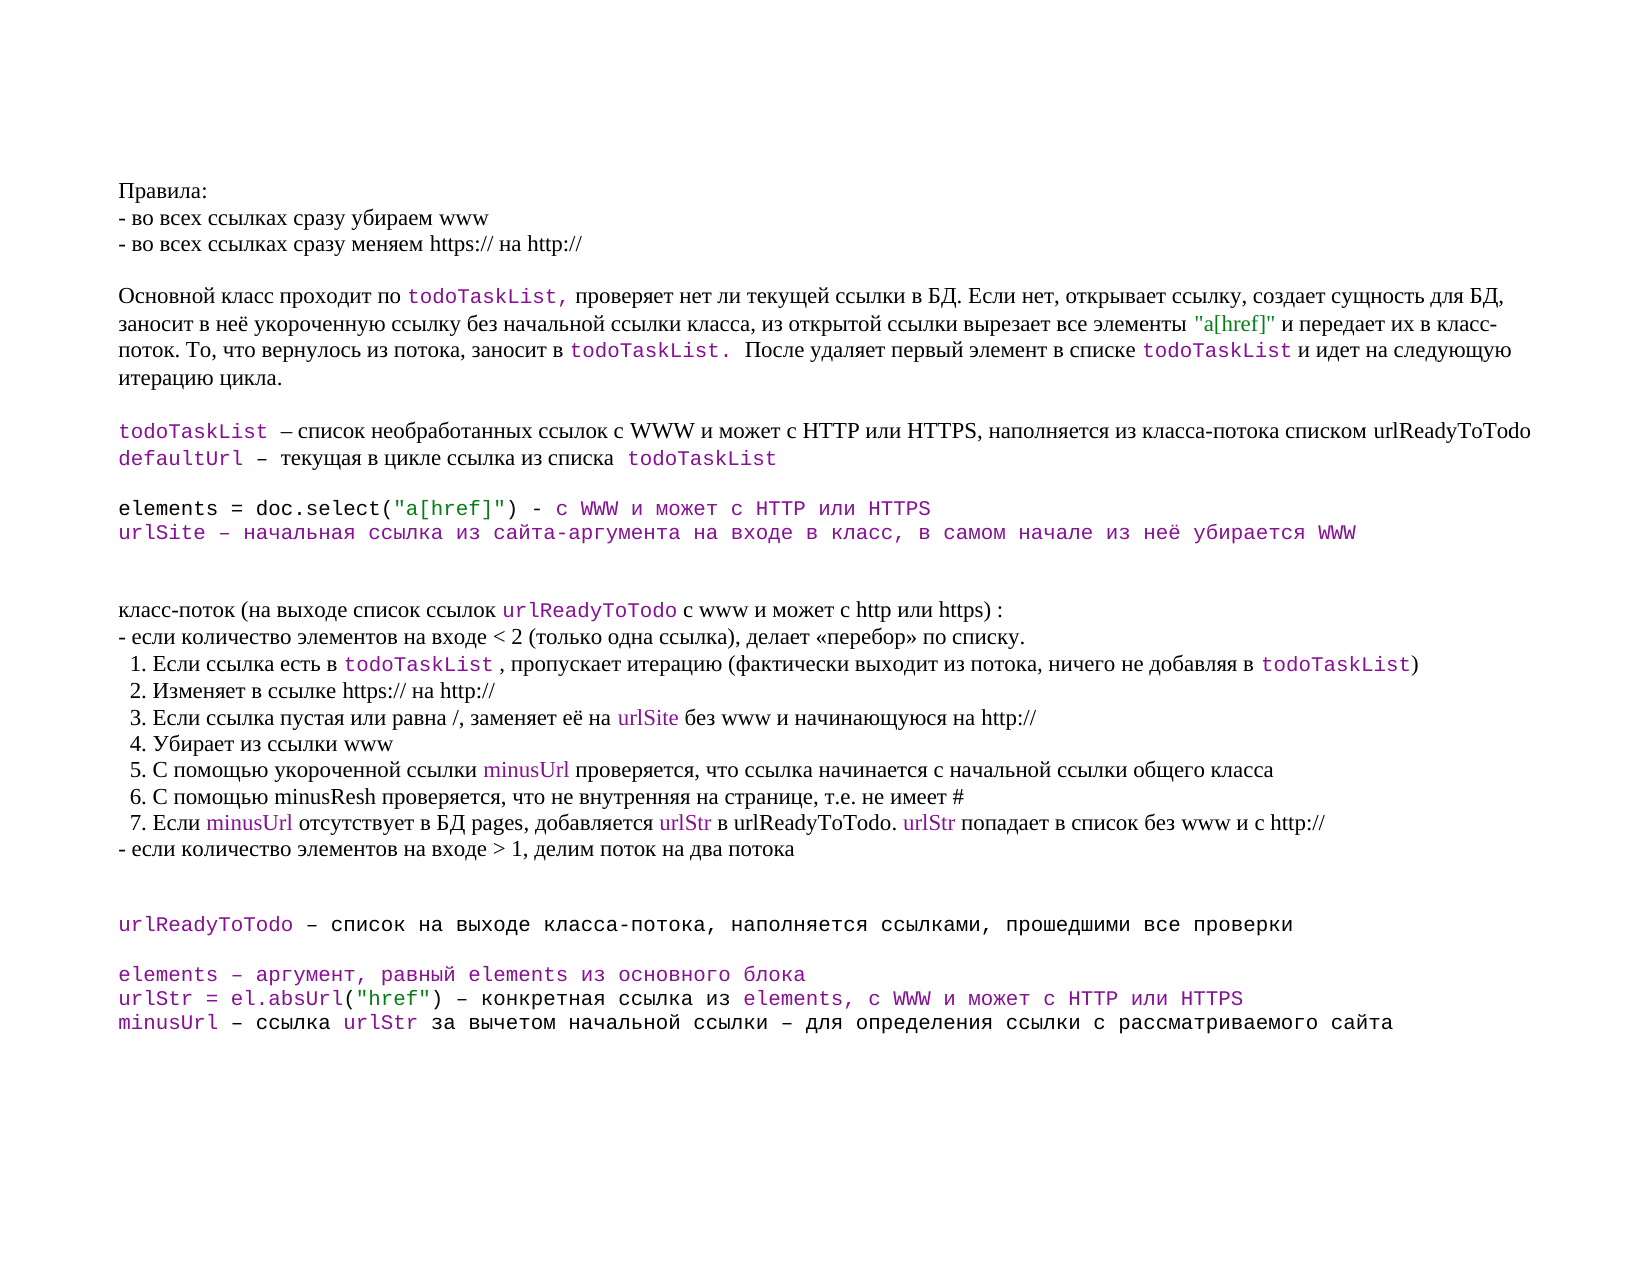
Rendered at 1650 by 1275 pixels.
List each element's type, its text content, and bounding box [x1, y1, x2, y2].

text defaultUrl – текущая в цикле ссылка из списка todoTaskList [118, 444, 1532, 472]
text urlSite – начальная ссылка из сайта-аргумента на входе в класс, в самом начале из неё убирается WWW [118, 522, 1532, 546]
text класс-поток (на выходе список ссылок urlReadyToTodo с www и может с http или https) : [118, 596, 1532, 623]
text elements = doc.select("a[href]") - с WWW и может с HTTP или HTTPS [118, 498, 1532, 522]
text todoTaskList – список необработанных ссылок с WWW и может с HTTP или HTTPS, наполняется из класса-потока списком urlReadyToTodo [118, 417, 1532, 444]
text Правила: [118, 177, 1532, 203]
text urlReadyToTodo – список на выходе класса-потока, наполняется ссылками, прошедшими все проверки [118, 914, 1532, 938]
text 5. С помощью укороченной ссылки minusUrl проверяется, что ссылка начинается с начальной ссылки общего класса [118, 756, 1532, 783]
text minusUrl – ссылка urlStr за вычетом начальной ссылки – для определения ссылки с рассматриваемого сайта [118, 1012, 1532, 1035]
text 1. Если ссылка есть в todoTaskList , пропускает итерацию (фактически выходит из потока, ничего не добавляя в todoTaskList) [118, 650, 1532, 677]
text 3. Если ссылка пустая или равна /, заменяет её на urlSite без www и начинающуюся на http:// [118, 704, 1532, 730]
text - во всех ссылках сразу меняем https:// на http:// [118, 230, 1532, 256]
text elements – аргумент, равный elements из основного блока [118, 964, 1532, 988]
text 2. Изменяет в ссылке https:// на http:// [118, 677, 1532, 704]
text Основной класс проходит по todoTaskList, проверяет нет ли текущей ссылки в БД. Если нет, открывает ссылку, создает сущность для БД, заносит в неё укороченную ссылку без начальной ссылки класса, из открытой ссылки вырезает все элементы "a[href]" и передает их в класс-поток. То, что вернулось из потока, заносит в todoTaskList. После удаляет первый элемент в списке todoTaskList и идет на следующую итерацию цикла. [118, 283, 1532, 391]
text urlStr = el.absUrl("href") – конкретная ссылка из elements, с WWW и может с HTTP или HTTPS [118, 988, 1532, 1012]
text 6. С помощью minusResh проверяется, что не внутренняя на странице, т.е. не имеет # [118, 783, 1532, 809]
text 4. Убирает из ссылки www [118, 730, 1532, 756]
text - если количество элементов на входе > 1, делим поток на два потока [118, 835, 1532, 862]
text - если количество элементов на входе < 2 (только одна ссылка), делает «перебор» по списку. [118, 623, 1532, 650]
text - во всех ссылках сразу убираем www [118, 203, 1532, 230]
text 7. Если minusUrl отсутствует в БД pages, добавляется urlStr в urlReadyToTodo. urlStr попадает в список без www и с http:// [118, 809, 1532, 835]
